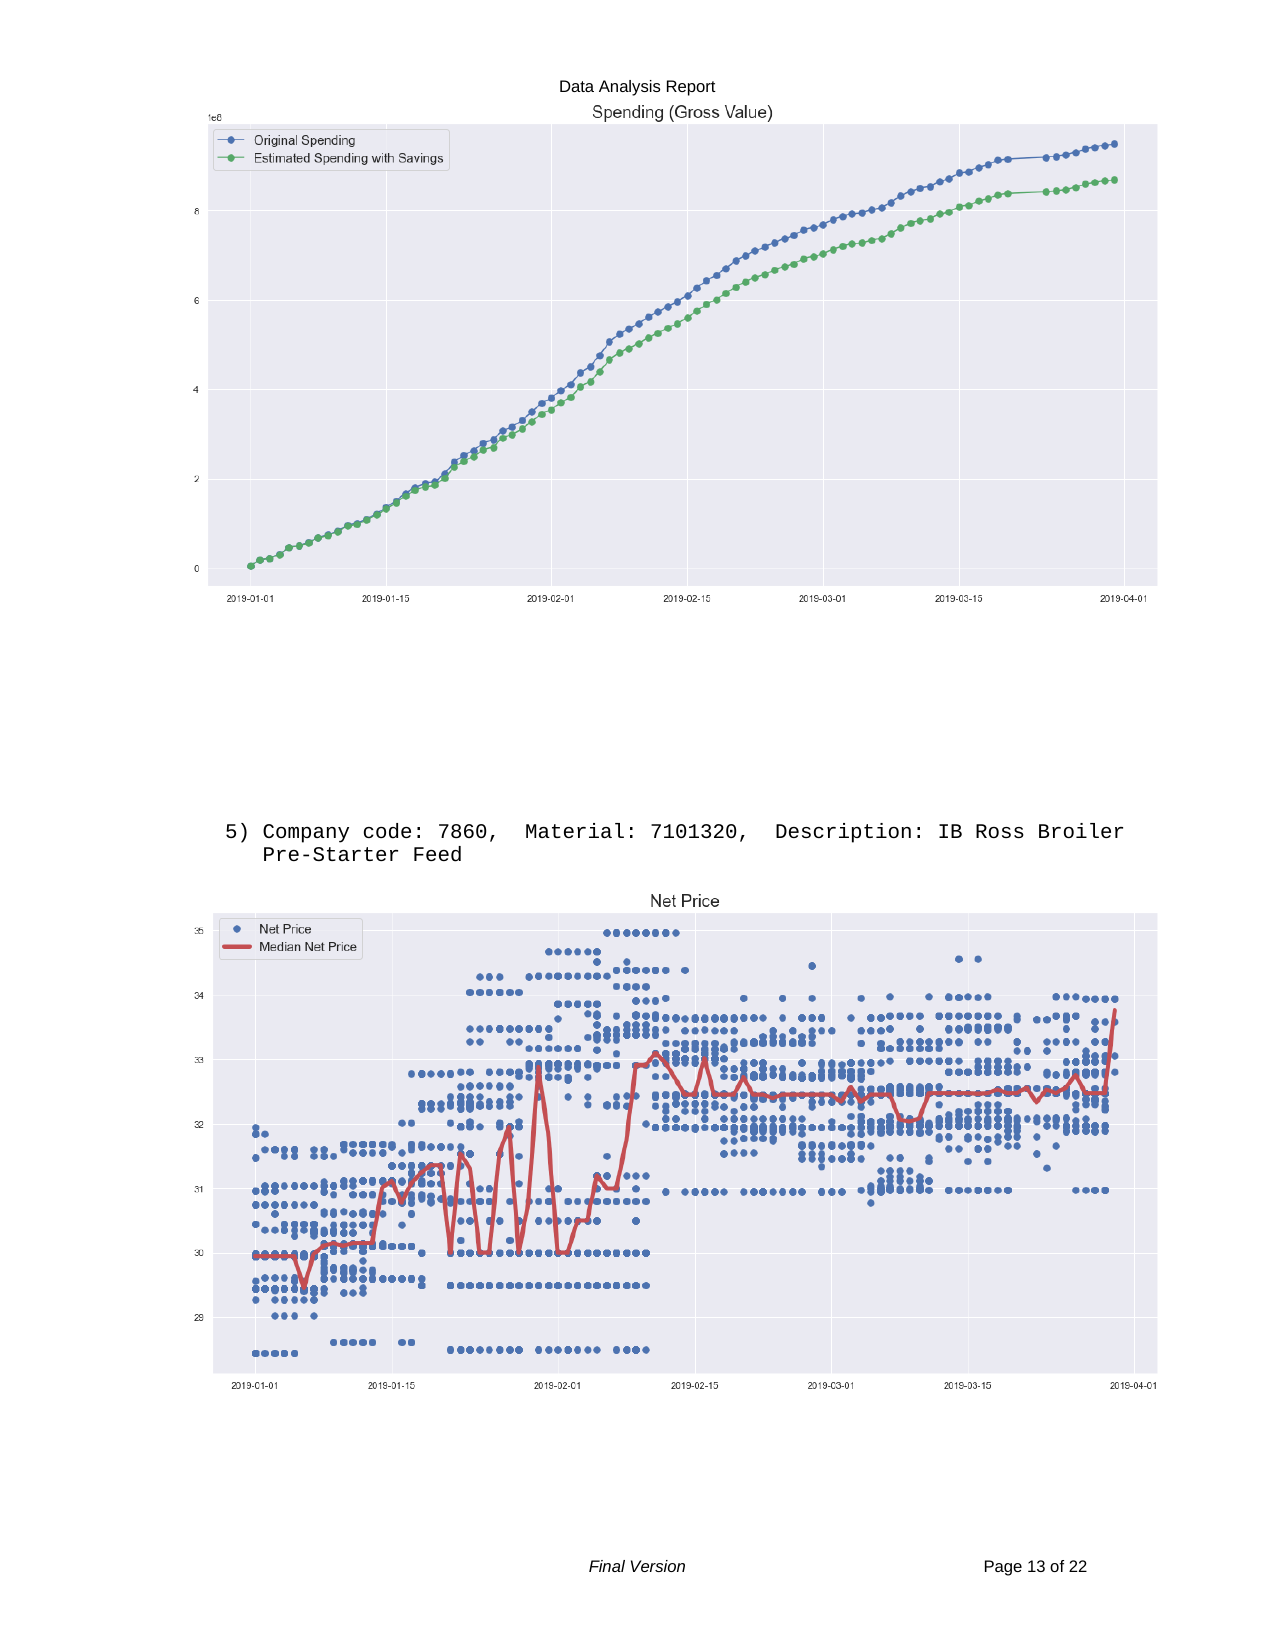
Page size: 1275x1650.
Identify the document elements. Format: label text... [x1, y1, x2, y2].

picture [187, 99, 1163, 609]
list Company code: 7860, Material: 7101320, Description: IB Ross Broiler Pre-Starter Feed [225, 821, 1162, 868]
picture [187, 888, 1163, 1396]
